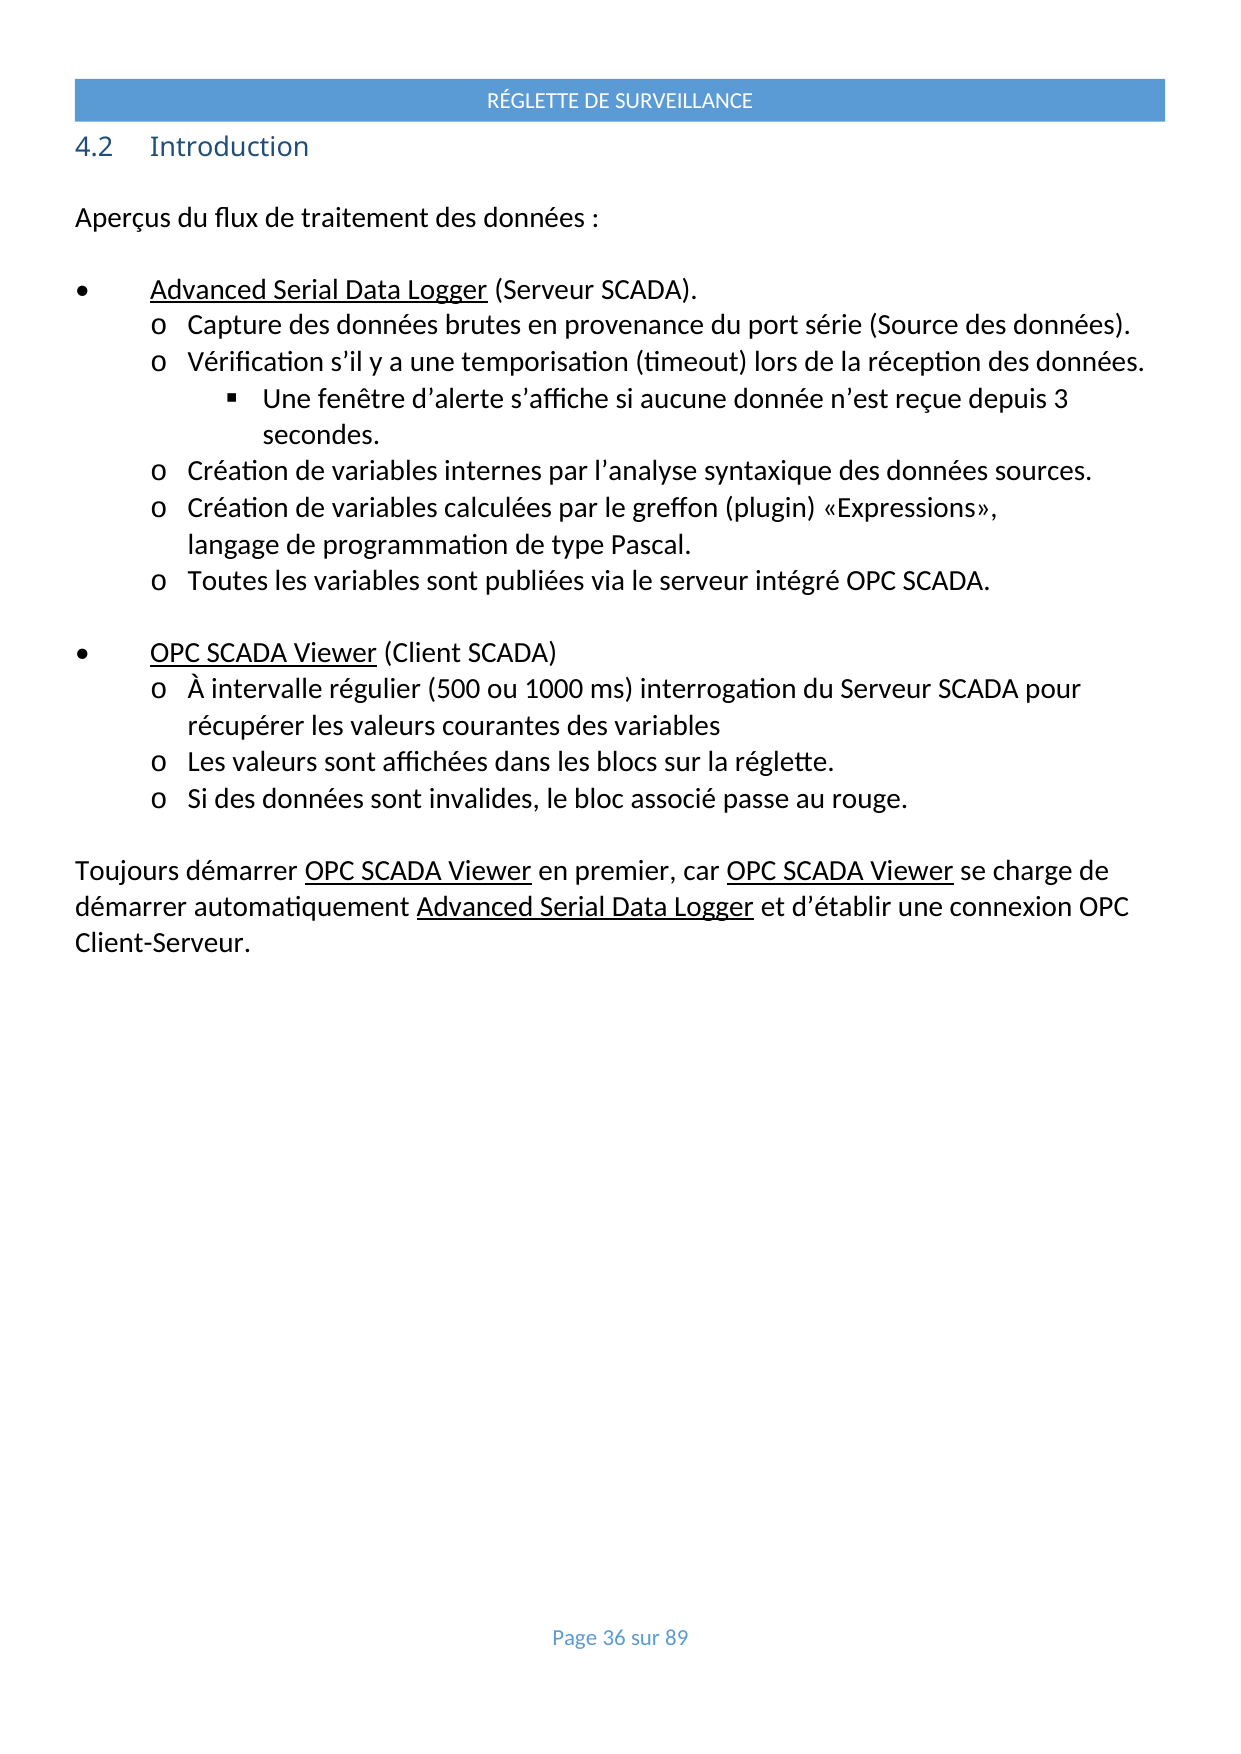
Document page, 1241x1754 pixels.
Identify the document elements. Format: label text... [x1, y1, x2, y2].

list Une fenêtre d’alerte s’affiche si aucune donnée n’est reçue depuis 3 secondes. [225, 381, 1165, 452]
list Vérification s’il y a une temporisation (timeout) lors de la réception des données. [150, 343, 1165, 381]
list OPC SCADA Viewer (Client SCADA) [75, 634, 1165, 670]
list Capture des données brutes en provenance du port série (Source des données). [150, 306, 1165, 343]
list Si des données sont invalides, le bloc associé passe au rouge. [150, 780, 1165, 817]
list À intervalle régulier (500 ou 1000 ms) interrogation du Serveur SCADA pour récupérer les valeurs courantes des variables [150, 670, 1165, 743]
subtitle 4.2 Introduction [75, 122, 1165, 164]
text Toujours démarrer OPC SCADA Viewer en premier, car OPC SCADA Viewer se charge de démarrer automatiquement Advanced Serial Data Logger et d’établir une connexion OPC Client-Serveur. [75, 852, 1165, 959]
text Aperçus du flux de traitement des données : [75, 199, 1165, 235]
list Advanced Serial Data Logger (Serveur SCADA). [75, 271, 1165, 306]
list Les valeurs sont affichées dans les blocs sur la réglette. [150, 743, 1165, 780]
list Toutes les variables sont publiées via le serveur intégré OPC SCADA. [150, 562, 1165, 599]
list Création de variables internes par l’analyse syntaxique des données sources. [150, 452, 1165, 489]
list Création de variables calculées par le greffon (plugin) «Expressions», langage de programmation de type Pascal. [150, 489, 1165, 562]
